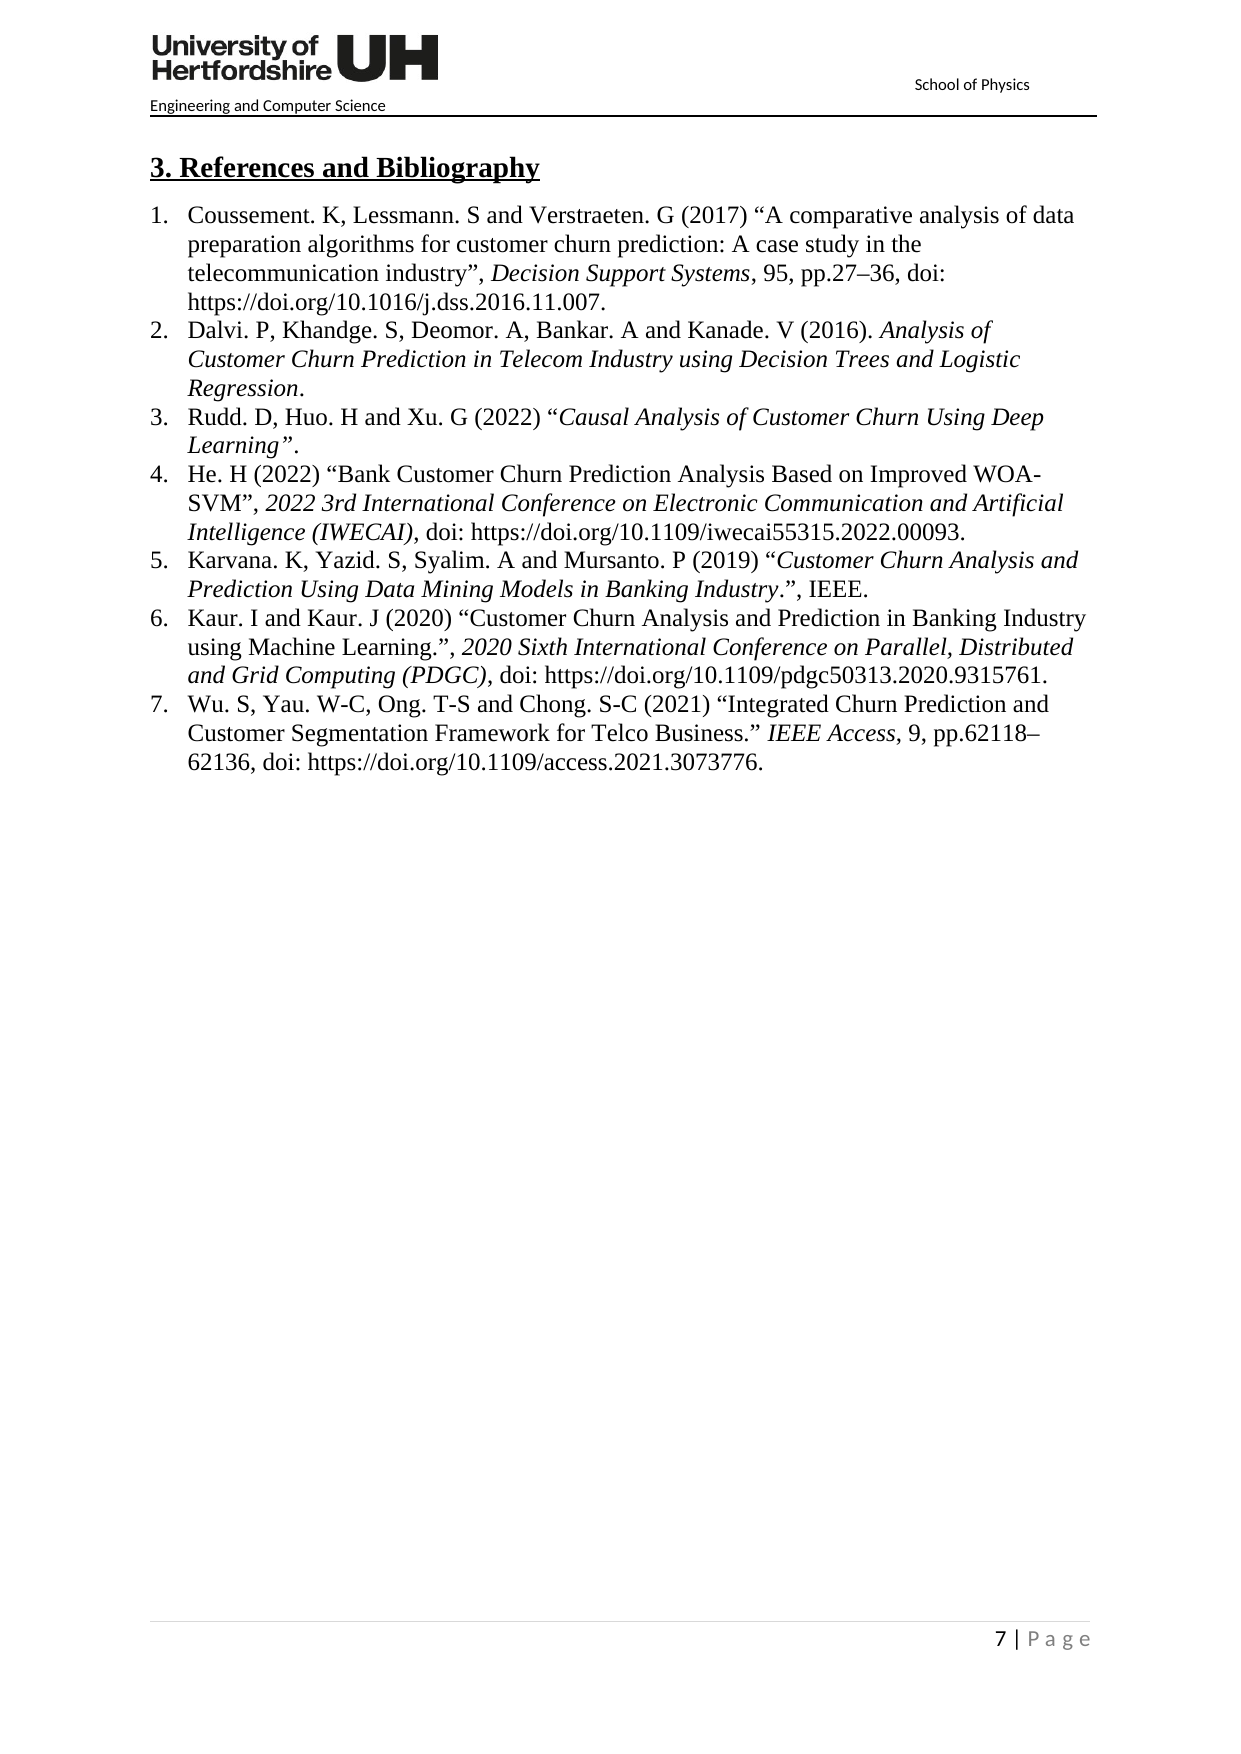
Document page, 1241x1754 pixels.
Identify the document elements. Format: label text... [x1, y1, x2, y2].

list Dalvi. P, Khandge. S, Deomor. A, Bankar. A and Kanade. V (2016). Analysis of Customer Churn Prediction in Telecom Industry using Decision Trees and Logistic Regression. [150, 315, 1090, 402]
list Kaur. I and Kaur. J (2020) “Customer Churn Analysis and Prediction in Banking Industry using Machine Learning.”, 2020 Sixth International Conference on Parallel, Distributed and Grid Computing (PDGC), doi: https://doi.org/10.1109/pdgc50313.2020.9315761. [150, 603, 1090, 689]
list Coussement. K, Lessmann. S and Verstraeten. G (2017) “A comparative analysis of data preparation algorithms for customer churn prediction: A case study in the telecommunication industry”, Decision Support Systems, 95, pp.27–36, doi: https://doi.org/10.1016/j.dss.2016.11.007. [150, 200, 1090, 315]
list Rudd. D, Huo. H and Xu. G (2022) “Causal Analysis of Customer Churn Using Deep Learning”. [150, 402, 1090, 459]
list Karvana. K, Yazid. S, Syalim. A and Mursanto. P (2019) “Customer Churn Analysis and Prediction Using Data Mining Models in Banking Industry.”, IEEE. [150, 545, 1090, 603]
list Wu. S, Yau. W-C, Ong. T-S and Chong. S-C (2021) “Integrated Churn Prediction and Customer Segmentation Framework for Telco Business.” IEEE Access, 9, pp.62118–62136, doi: https://doi.org/10.1109/access.2021.3073776. [150, 689, 1090, 775]
picture [150, 32, 439, 83]
list He. H (2022) “Bank Customer Churn Prediction Analysis Based on Improved WOA-SVM”, 2022 3rd International Conference on Electronic Communication and Artificial Intelligence (IWECAI), doi: https://doi.org/10.1109/iwecai55315.2022.00093. [150, 459, 1090, 545]
subtitle 3. References and Bibliography [150, 150, 1090, 183]
